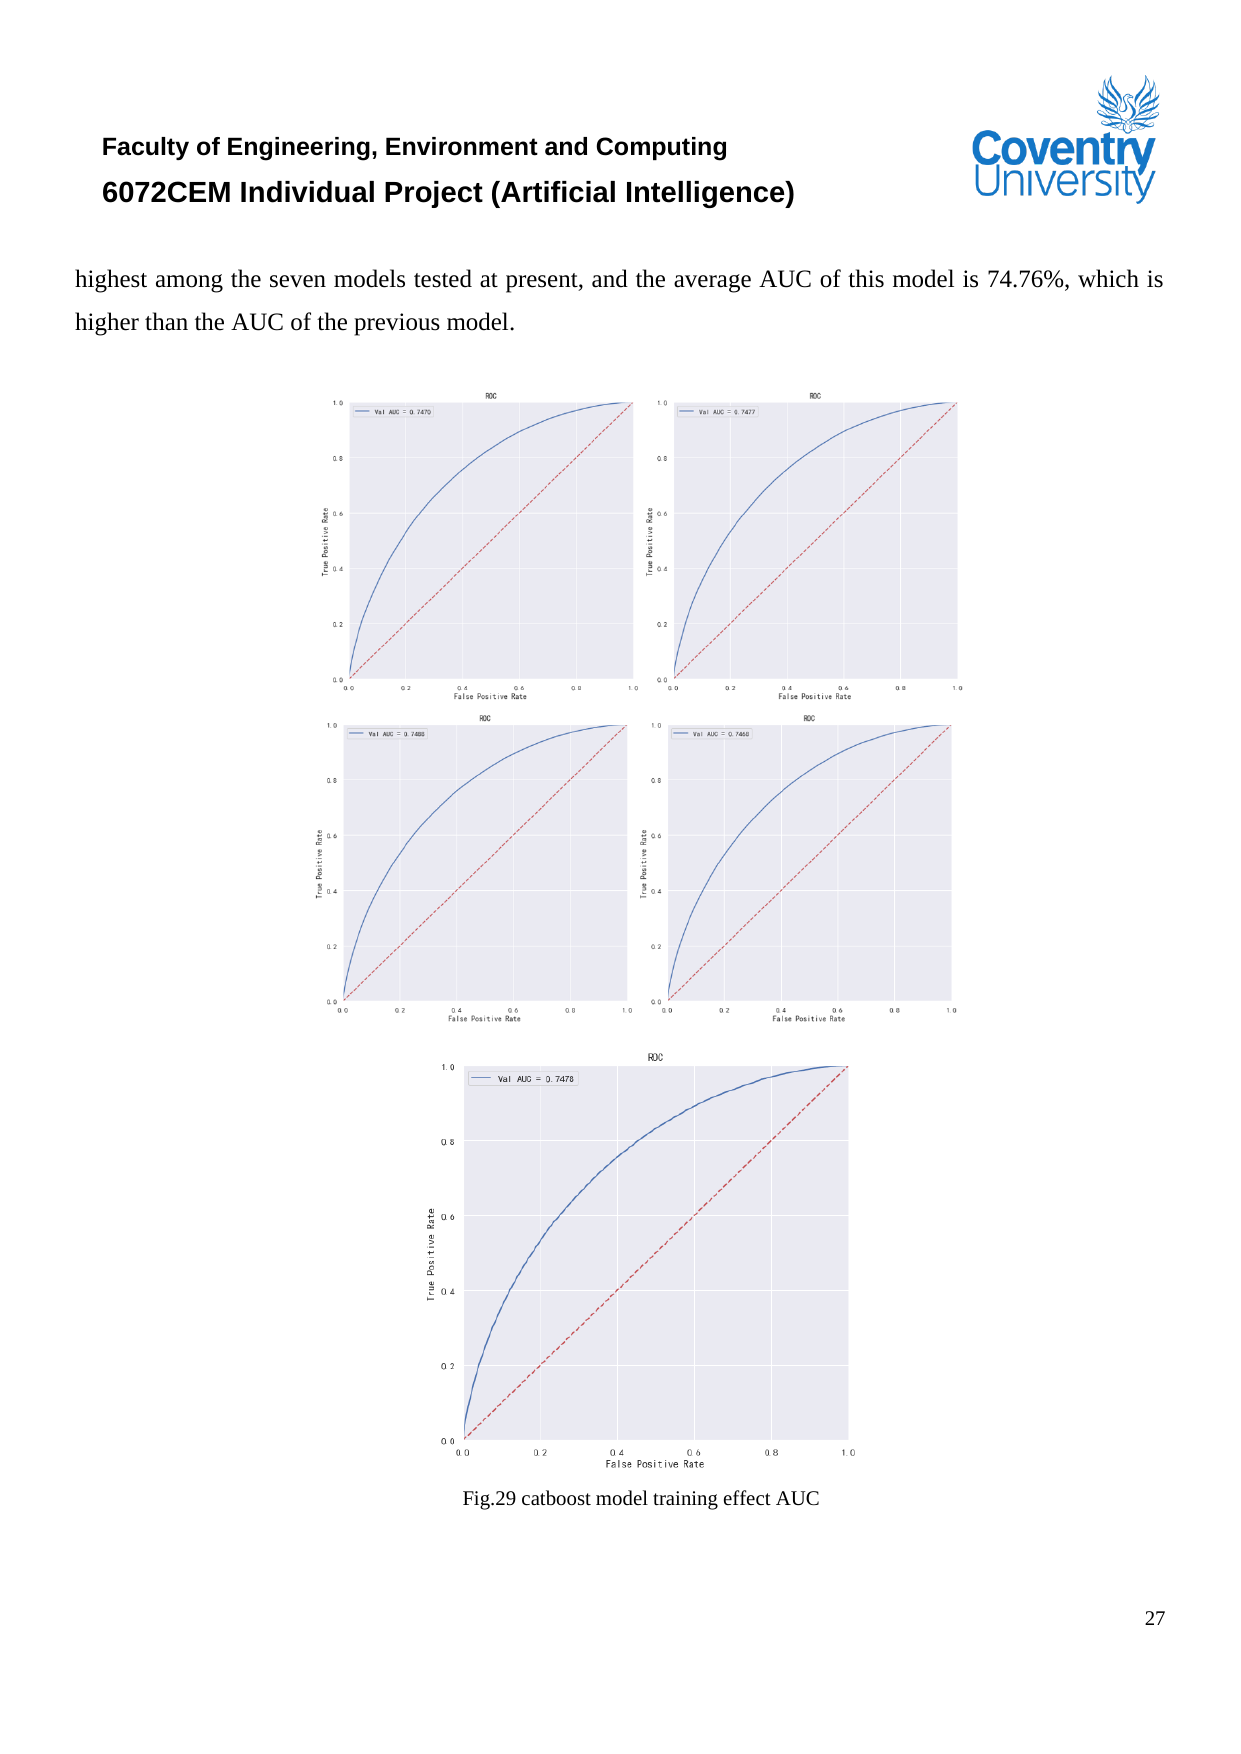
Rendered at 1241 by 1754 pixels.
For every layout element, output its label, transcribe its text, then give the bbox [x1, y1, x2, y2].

picture [311, 386, 972, 1036]
picture [972, 75, 1160, 204]
picture [421, 1047, 861, 1474]
text Fig.29 catboost model training effect AUC [75, 1486, 1165, 1510]
